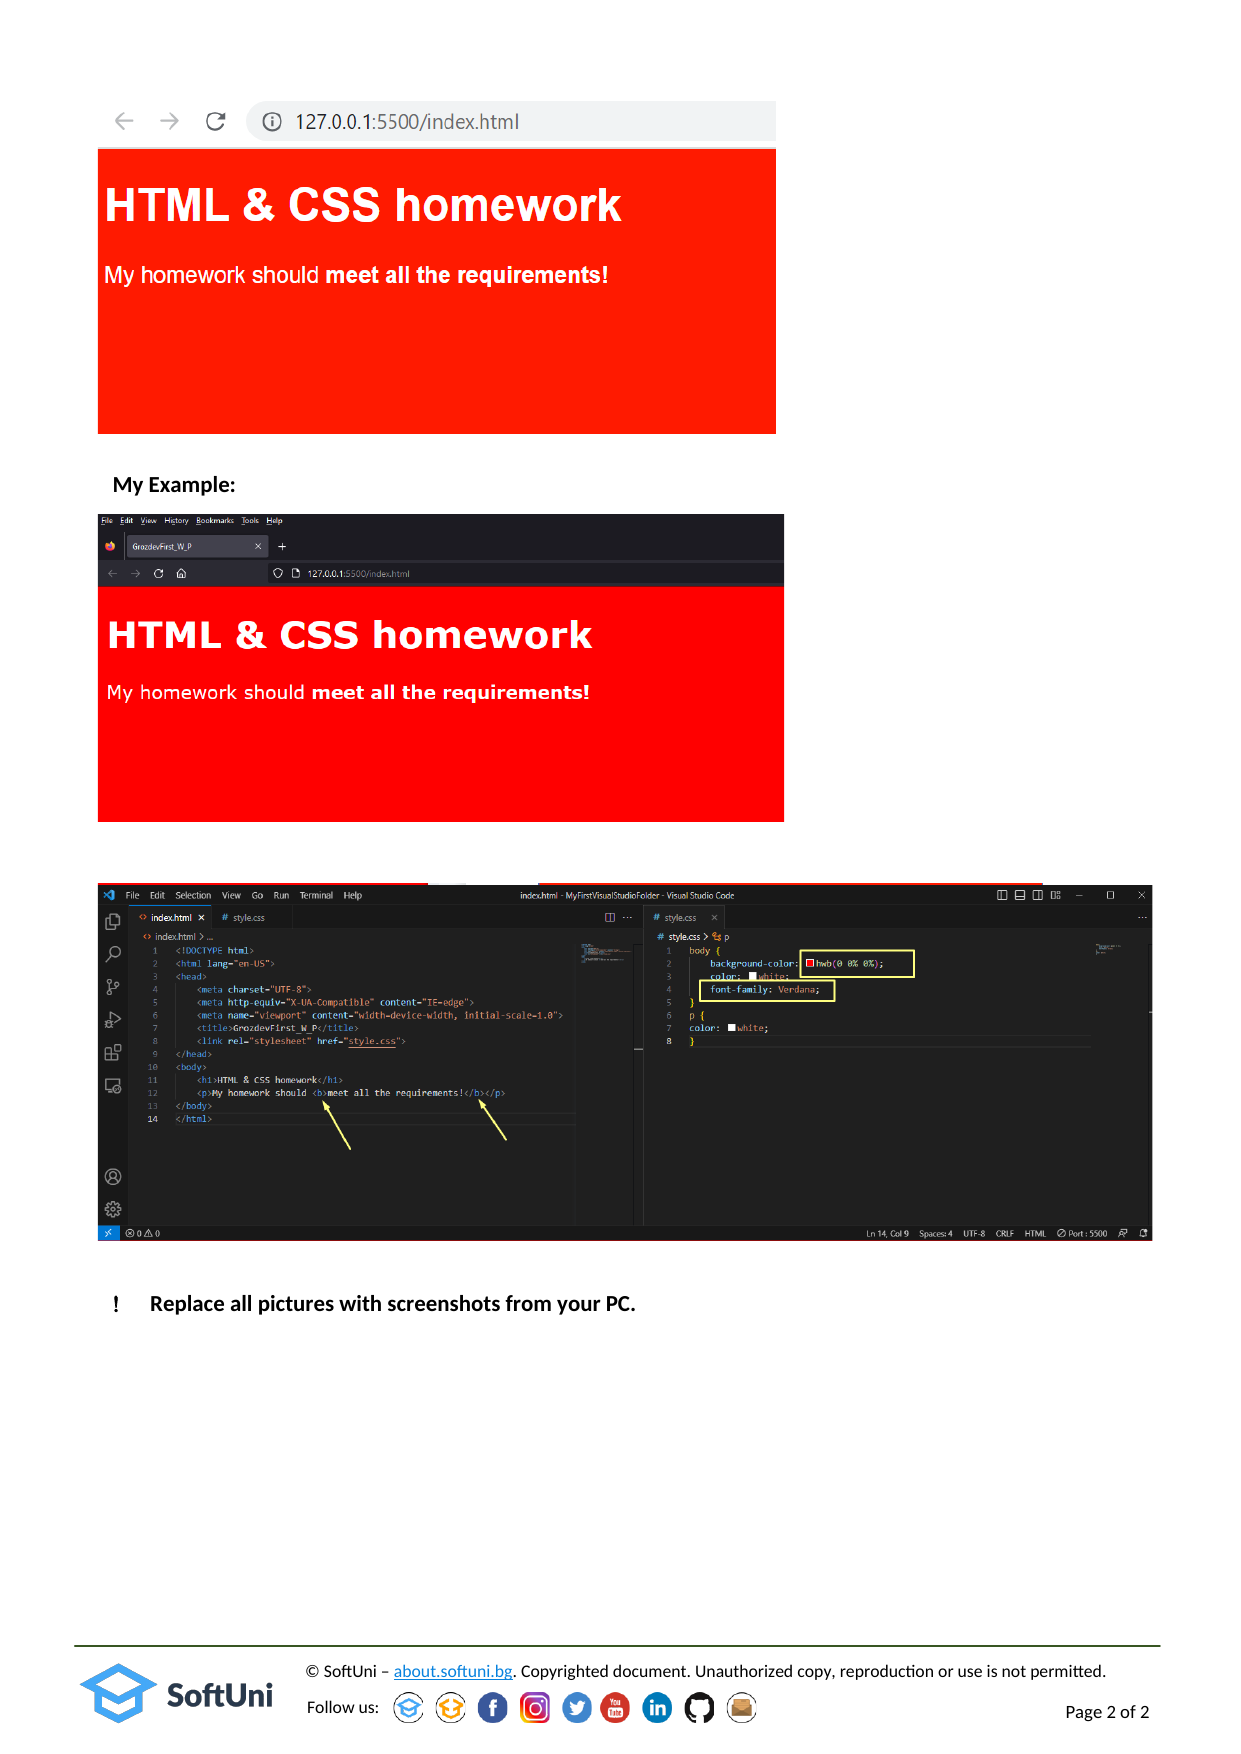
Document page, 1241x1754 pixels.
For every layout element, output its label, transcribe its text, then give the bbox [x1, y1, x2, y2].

picture [520, 1692, 550, 1723]
picture [642, 1692, 652, 1702]
picture [393, 1692, 423, 1723]
picture [656, 1705, 665, 1715]
picture [97, 514, 785, 822]
picture [600, 1692, 630, 1723]
picture [642, 1713, 650, 1723]
picture [435, 1692, 466, 1723]
picture [663, 1692, 672, 1701]
picture [726, 1692, 757, 1723]
list My Example: [112, 470, 1165, 498]
picture [73, 1658, 279, 1729]
picture [684, 1692, 714, 1723]
picture [97, 95, 776, 434]
picture [562, 1692, 592, 1723]
picture [477, 1692, 508, 1723]
picture [97, 883, 1153, 1241]
list Replace all pictures with screenshots from your PC. [112, 1289, 1165, 1317]
picture [664, 1715, 672, 1723]
